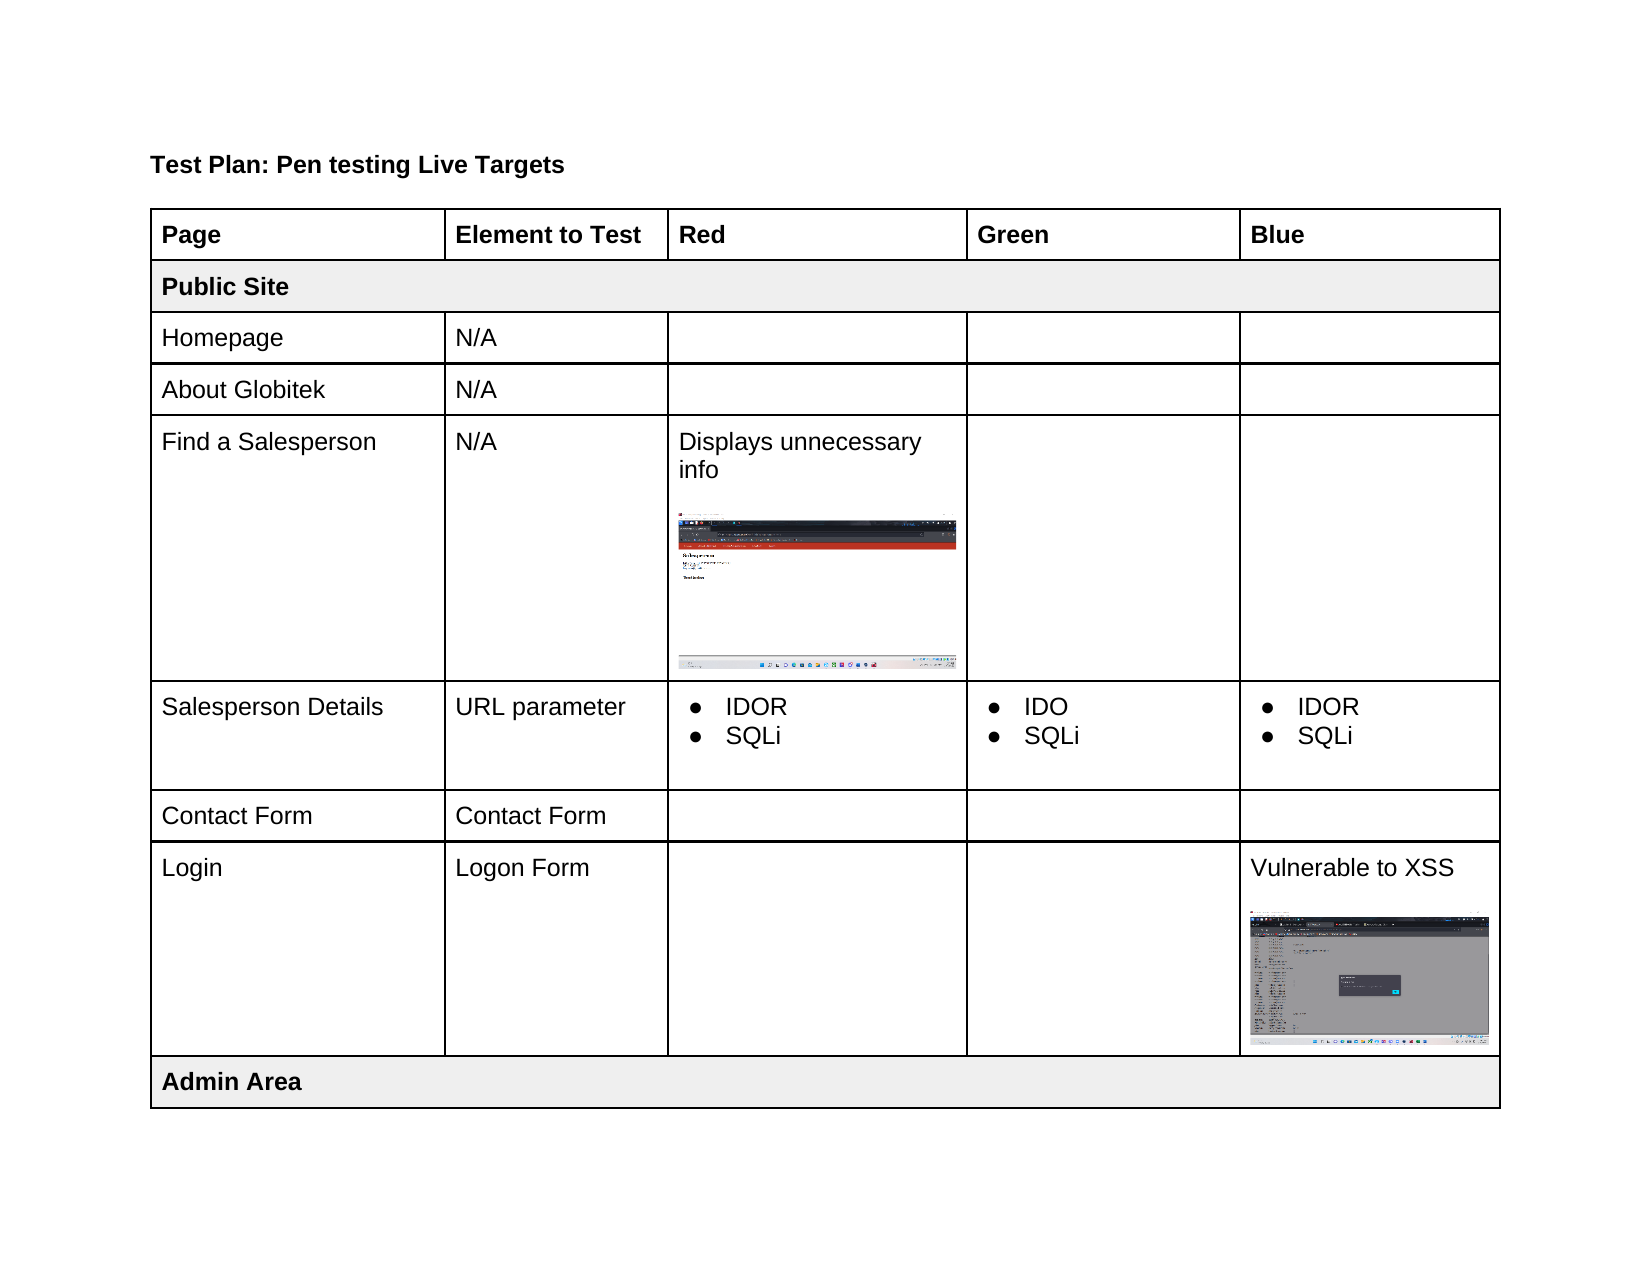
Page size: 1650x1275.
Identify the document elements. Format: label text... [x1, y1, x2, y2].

table_cell Logon Form [446, 843, 667, 1055]
table_cell [669, 313, 966, 362]
table_cell [968, 416, 1239, 679]
table_cell About Globitek [152, 365, 444, 414]
table_cell [1241, 416, 1499, 679]
table_cell [1241, 313, 1499, 362]
table_cell Vulnerable to XSS [1241, 843, 1499, 1055]
table_cell [968, 313, 1239, 362]
table_cell [1241, 791, 1499, 840]
table_cell [968, 843, 1239, 1055]
table_cell IDOR SQLi [669, 682, 966, 789]
table_cell [669, 791, 966, 840]
table_cell [968, 365, 1239, 414]
table_cell [669, 365, 966, 414]
table_cell [968, 791, 1239, 840]
text Test Plan: Pen testing Live Targets [150, 150, 1500, 179]
table_cell [669, 843, 966, 1055]
table_cell Public Site [152, 261, 1499, 311]
picture [678, 512, 957, 669]
table_cell IDO SQLi [968, 682, 1239, 789]
table_cell N/A [446, 365, 667, 414]
table_header Blue [1241, 210, 1499, 259]
table_cell N/A [446, 313, 667, 362]
table_header Red [669, 210, 966, 259]
table_cell Contact Form [446, 791, 667, 840]
table_cell [1241, 365, 1499, 414]
table_cell Contact Form [152, 791, 444, 840]
picture [1250, 910, 1489, 1045]
table_cell N/A [446, 416, 667, 679]
table_cell Admin Area [152, 1057, 1499, 1107]
table_cell Login [152, 843, 444, 1055]
table_cell Find a Salesperson [152, 416, 444, 679]
table_cell Salesperson Details [152, 682, 444, 789]
table_header Green [968, 210, 1239, 259]
table_cell IDOR SQLi [1241, 682, 1499, 789]
table_header Element to Test [446, 210, 667, 259]
table_cell URL parameter [446, 682, 667, 789]
table_cell Homepage [152, 313, 444, 362]
table_header Page [152, 210, 444, 259]
table_cell Displays unnecessary info [669, 416, 966, 679]
